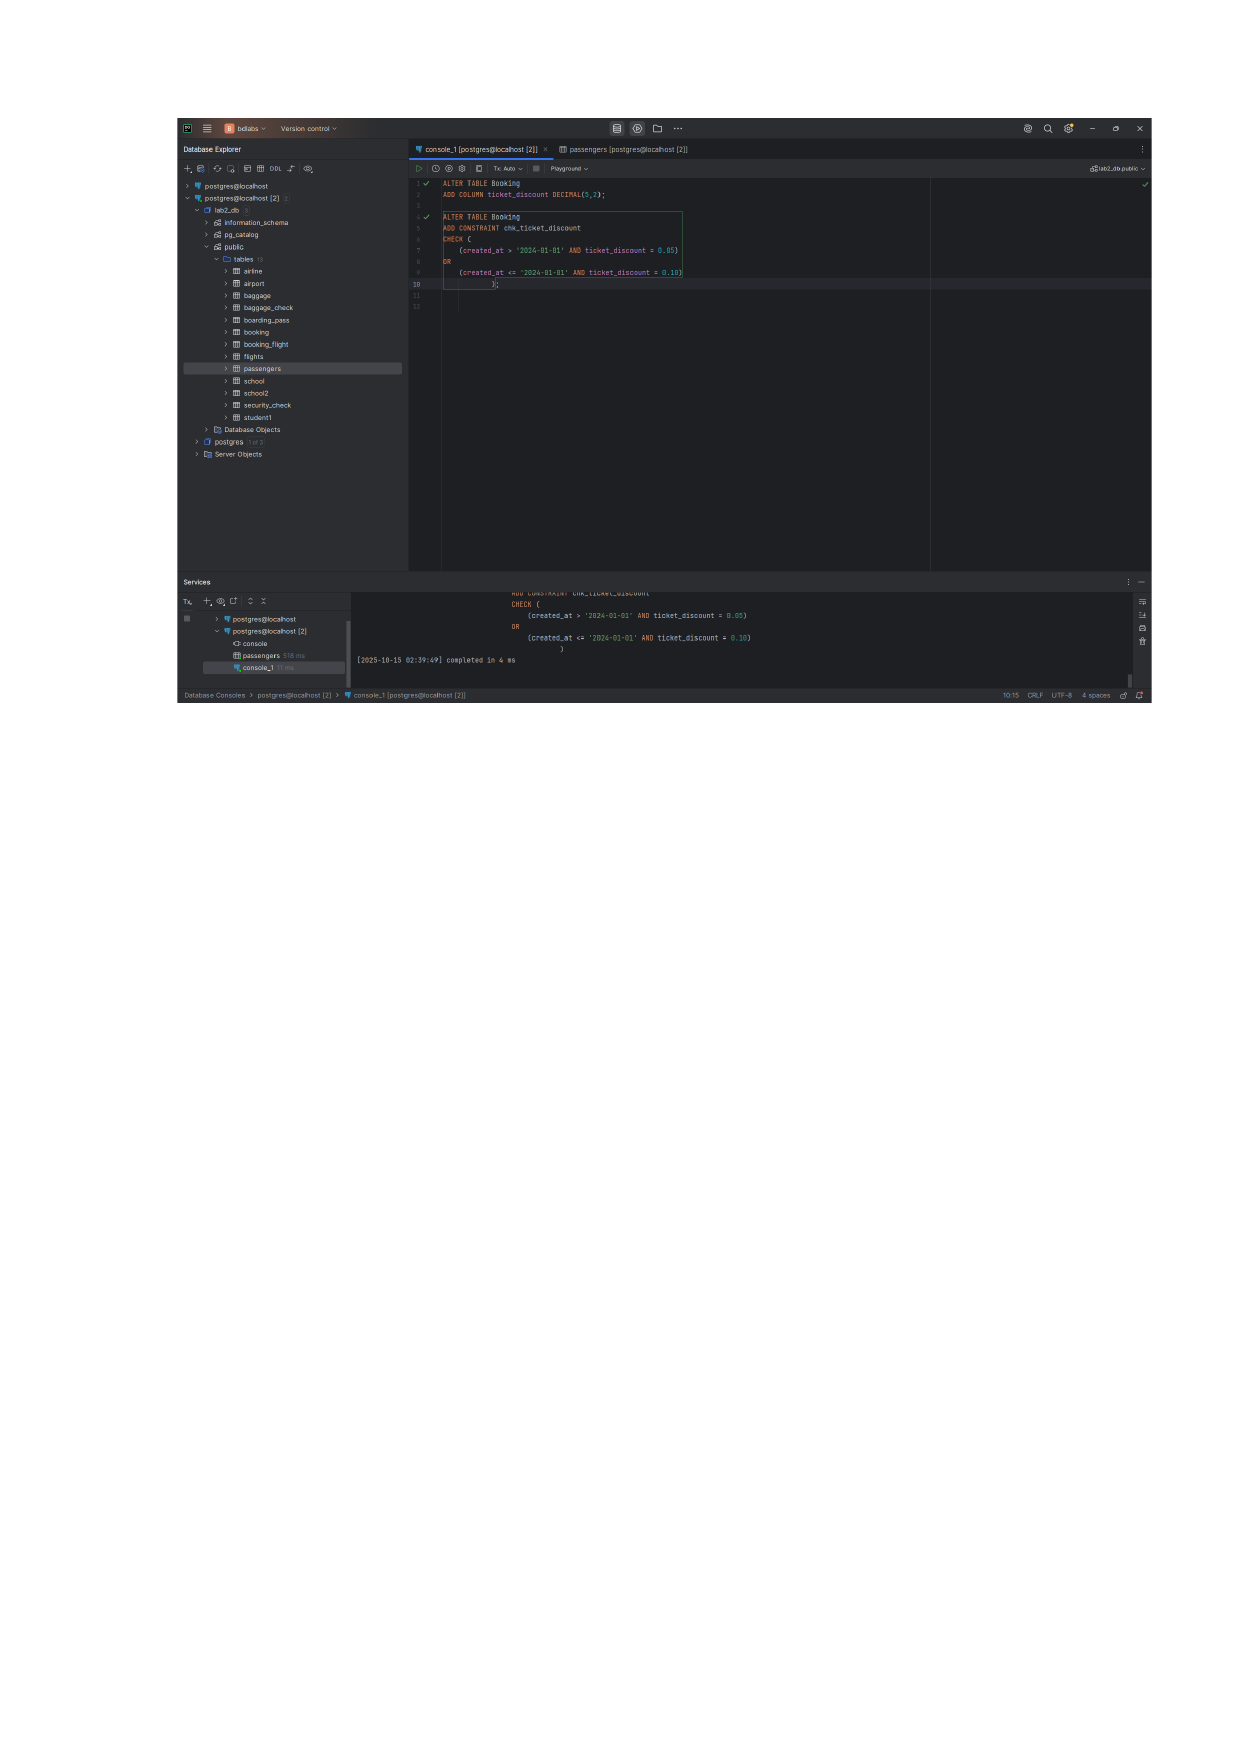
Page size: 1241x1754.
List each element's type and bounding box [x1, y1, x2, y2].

picture [177, 118, 1152, 703]
